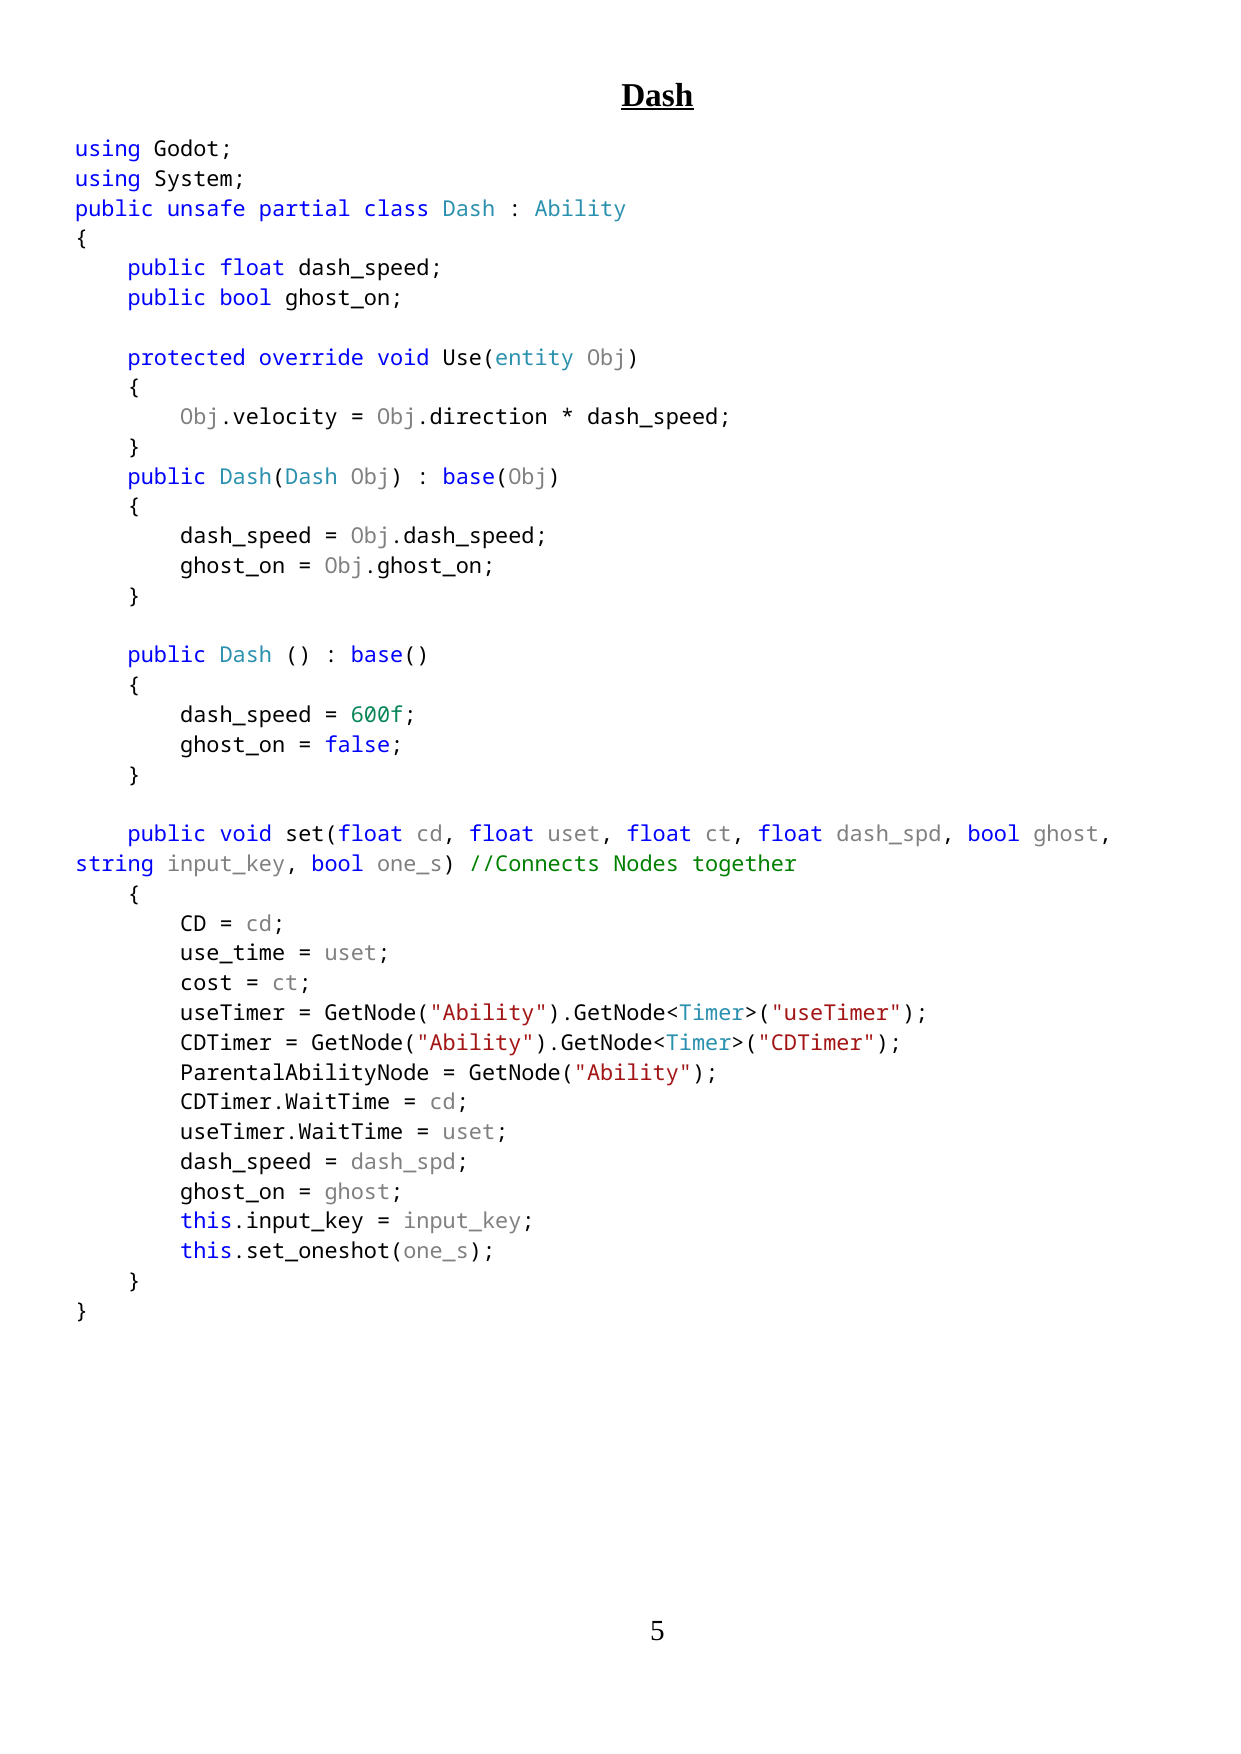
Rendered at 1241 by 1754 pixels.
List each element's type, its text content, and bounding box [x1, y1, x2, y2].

text public Dash () : base() [75, 639, 1165, 669]
text { [75, 371, 1165, 401]
text } [75, 759, 1165, 788]
text public bool ghost_on; [75, 282, 1165, 312]
text } [75, 580, 1165, 610]
text using System; [75, 163, 1165, 193]
text cost = ct; [75, 967, 1165, 997]
text } [75, 1265, 1165, 1295]
text { [75, 222, 1165, 252]
text dash_speed = dash_spd; [75, 1146, 1165, 1176]
text useTimer = GetNode("Ability").GetNode<Timer>("useTimer"); [75, 997, 1165, 1027]
text Dash [75, 75, 1165, 113]
text dash_speed = 600f; [75, 699, 1165, 729]
text this.set_oneshot(one_s); [75, 1235, 1165, 1265]
text } [75, 1295, 1165, 1325]
text } [75, 431, 1165, 461]
text ghost_on = Obj.ghost_on; [75, 550, 1165, 580]
text { [75, 669, 1165, 699]
text CDTimer = GetNode("Ability").GetNode<Timer>("CDTimer"); [75, 1027, 1165, 1057]
text useTimer.WaitTime = uset; [75, 1116, 1165, 1146]
text public void set(float cd, float uset, float ct, float dash_spd, bool ghost, string input_key, bool one_s) //Connects Nodes together [75, 818, 1165, 878]
text dash_speed = Obj.dash_speed; [75, 520, 1165, 550]
text CD = cd; [75, 908, 1165, 937]
text public unsafe partial class Dash : Ability [75, 193, 1165, 222]
text { [75, 878, 1165, 908]
text public Dash(Dash Obj) : base(Obj) [75, 461, 1165, 491]
text ghost_on = false; [75, 729, 1165, 759]
text Obj.velocity = Obj.direction * dash_speed; [75, 401, 1165, 431]
text { [75, 491, 1165, 520]
text ParentalAbilityNode = GetNode("Ability"); [75, 1057, 1165, 1086]
text ghost_on = ghost; [75, 1176, 1165, 1206]
text protected override void Use(entity Obj) [75, 342, 1165, 371]
text public float dash_speed; [75, 252, 1165, 282]
text CDTimer.WaitTime = cd; [75, 1086, 1165, 1116]
text use_time = uset; [75, 937, 1165, 967]
text this.input_key = input_key; [75, 1206, 1165, 1235]
text using Godot; [75, 133, 1165, 163]
